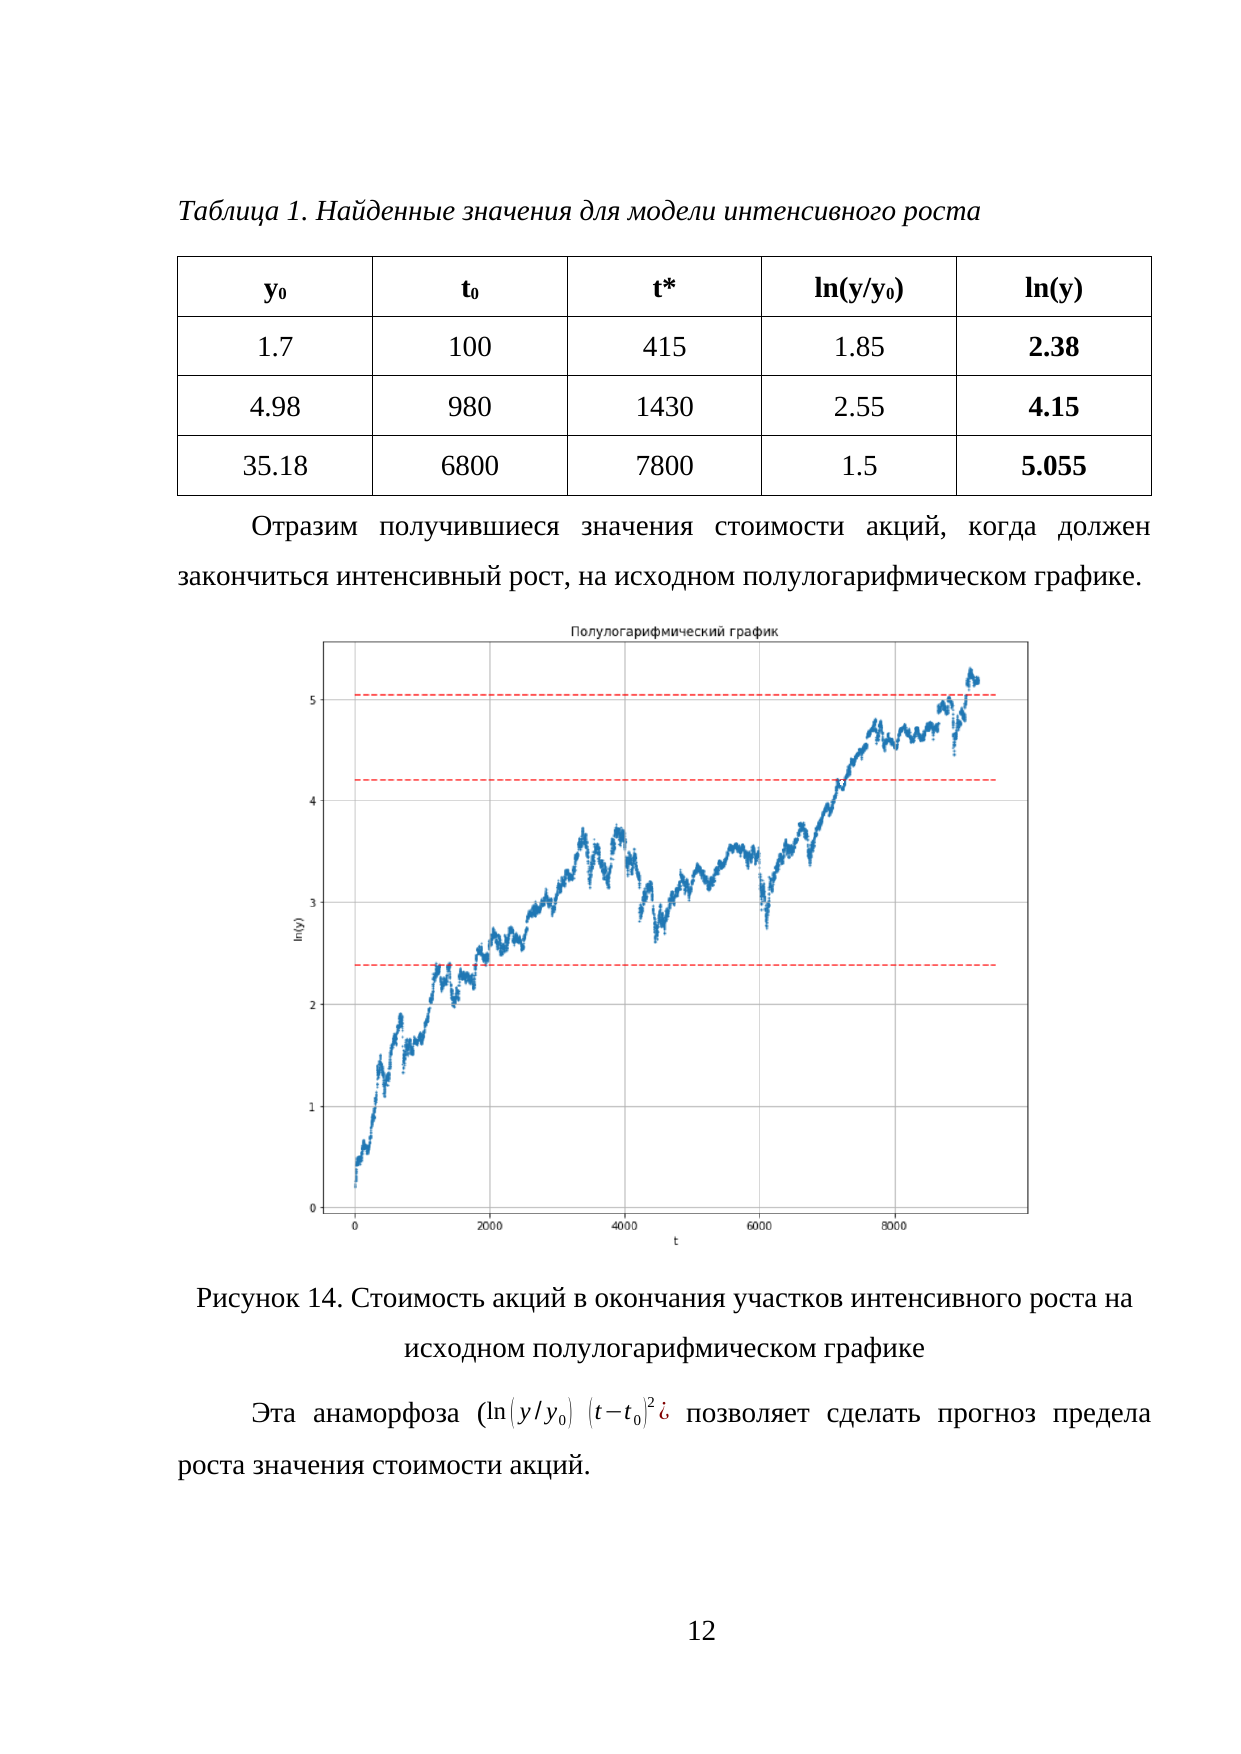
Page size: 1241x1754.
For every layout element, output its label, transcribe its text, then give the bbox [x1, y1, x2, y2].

table_header t0 [373, 257, 567, 316]
table_cell 100 [373, 317, 567, 375]
table_cell 6800 [373, 436, 567, 494]
table_header ln(y/y0) [762, 257, 956, 316]
table_header t* [568, 257, 761, 316]
table_cell 4.15 [957, 376, 1151, 435]
table_cell 415 [568, 317, 761, 375]
table_cell 1430 [568, 376, 761, 435]
table_cell 7800 [568, 436, 761, 494]
table_cell 1.7 [178, 317, 372, 375]
table_header ln(y) [957, 257, 1151, 316]
table_cell 2.38 [957, 317, 1151, 375]
table_cell 1.85 [762, 317, 956, 375]
table_cell 4.98 [178, 376, 372, 435]
text Таблица 1. Найденные значения для модели интенсивного роста [177, 193, 1152, 227]
text Отразим получившиеся значения стоимости акций, когда должен закончиться интенсивный рост, на исходном полулогарифмическом графике. [177, 508, 1152, 592]
table_cell 1.5 [762, 436, 956, 494]
table_header y0 [178, 257, 372, 316]
picture [292, 621, 1037, 1251]
table_cell 35.18 [178, 436, 372, 494]
table_cell 980 [373, 376, 567, 435]
table_cell 5.055 [957, 436, 1151, 494]
text Эта анаморфоза ( позволяет сделать прогноз предела роста значения стоимости акций. [177, 1393, 1152, 1481]
table_cell 2.55 [762, 376, 956, 435]
